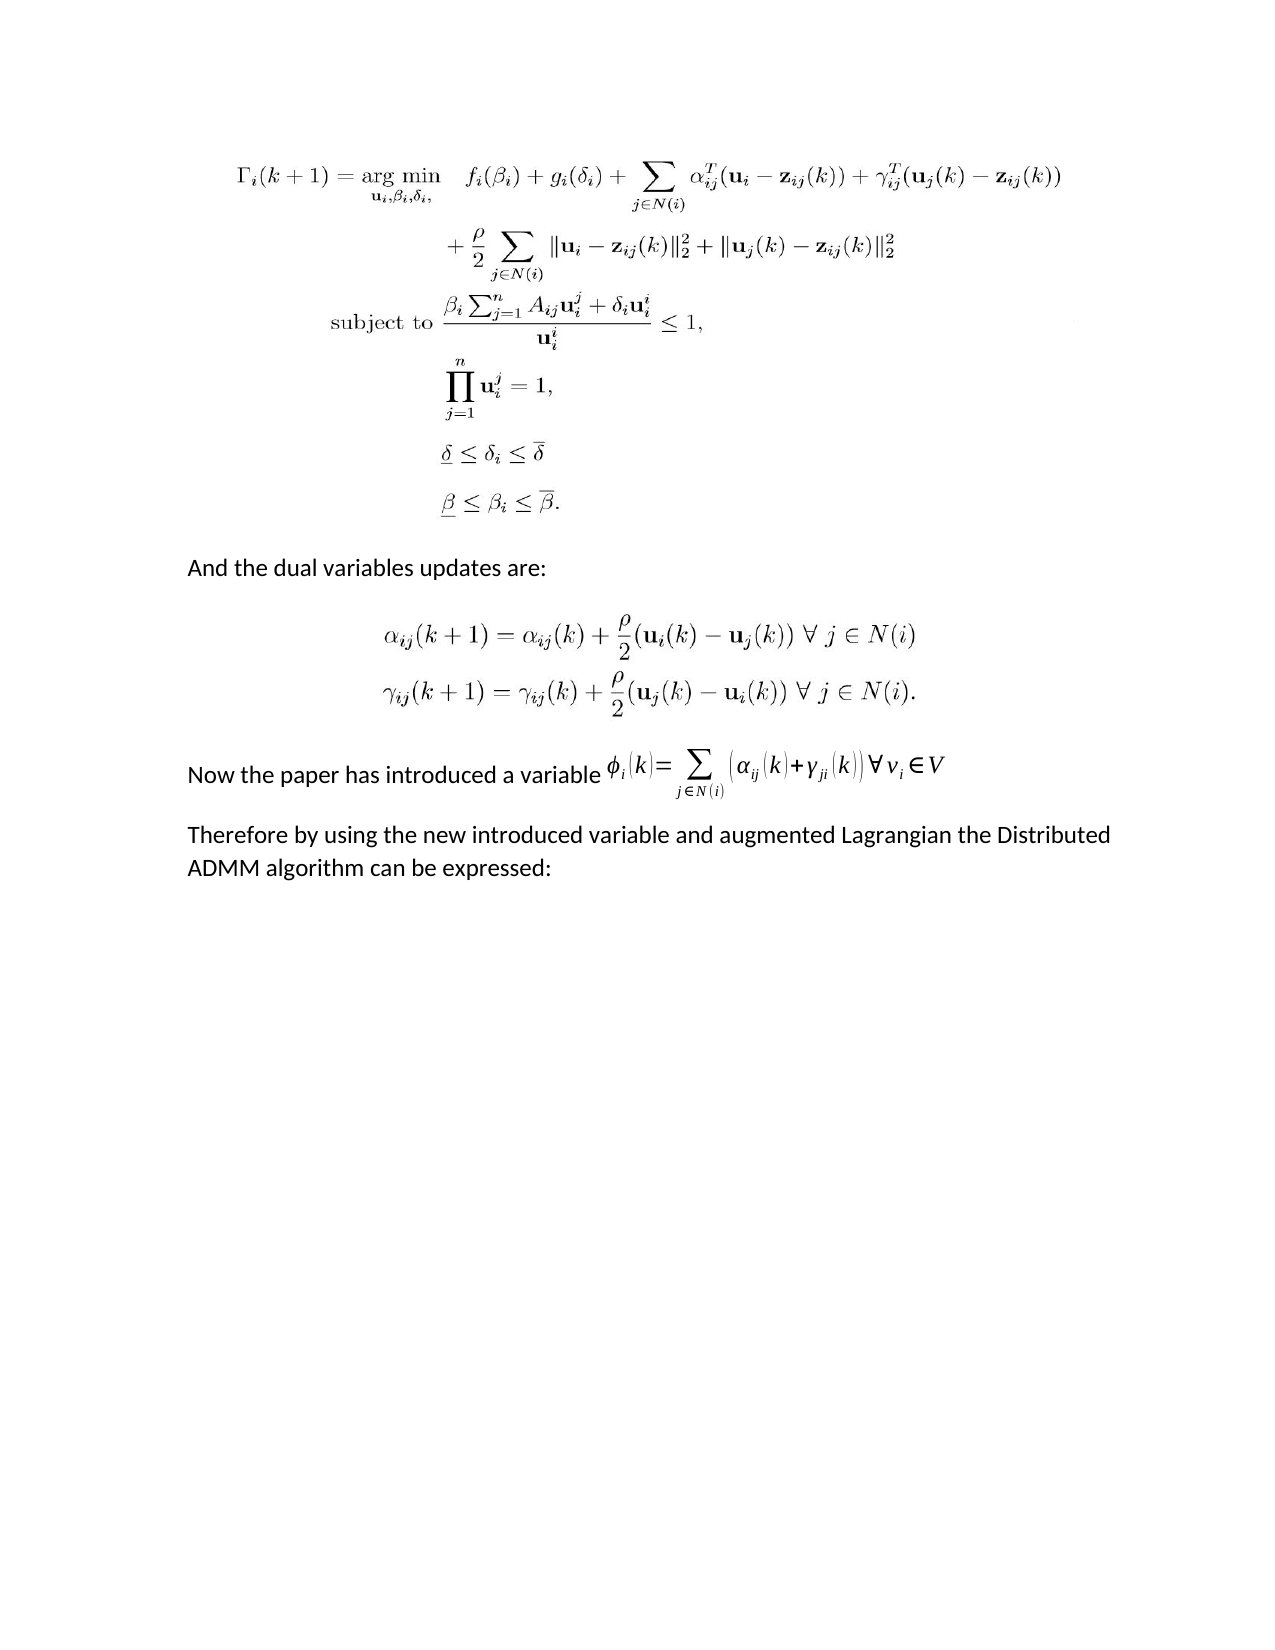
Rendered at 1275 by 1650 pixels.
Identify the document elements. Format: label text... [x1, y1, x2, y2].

text And the dual variables updates are: [187, 552, 1125, 583]
picture [219, 150, 1094, 534]
picture [365, 601, 947, 730]
text Now the paper has introduced a variable [187, 748, 1125, 800]
text Therefore by using the new introduced variable and augmented Lagrangian the Distributed ADMM algorithm can be expressed: [187, 819, 1125, 883]
